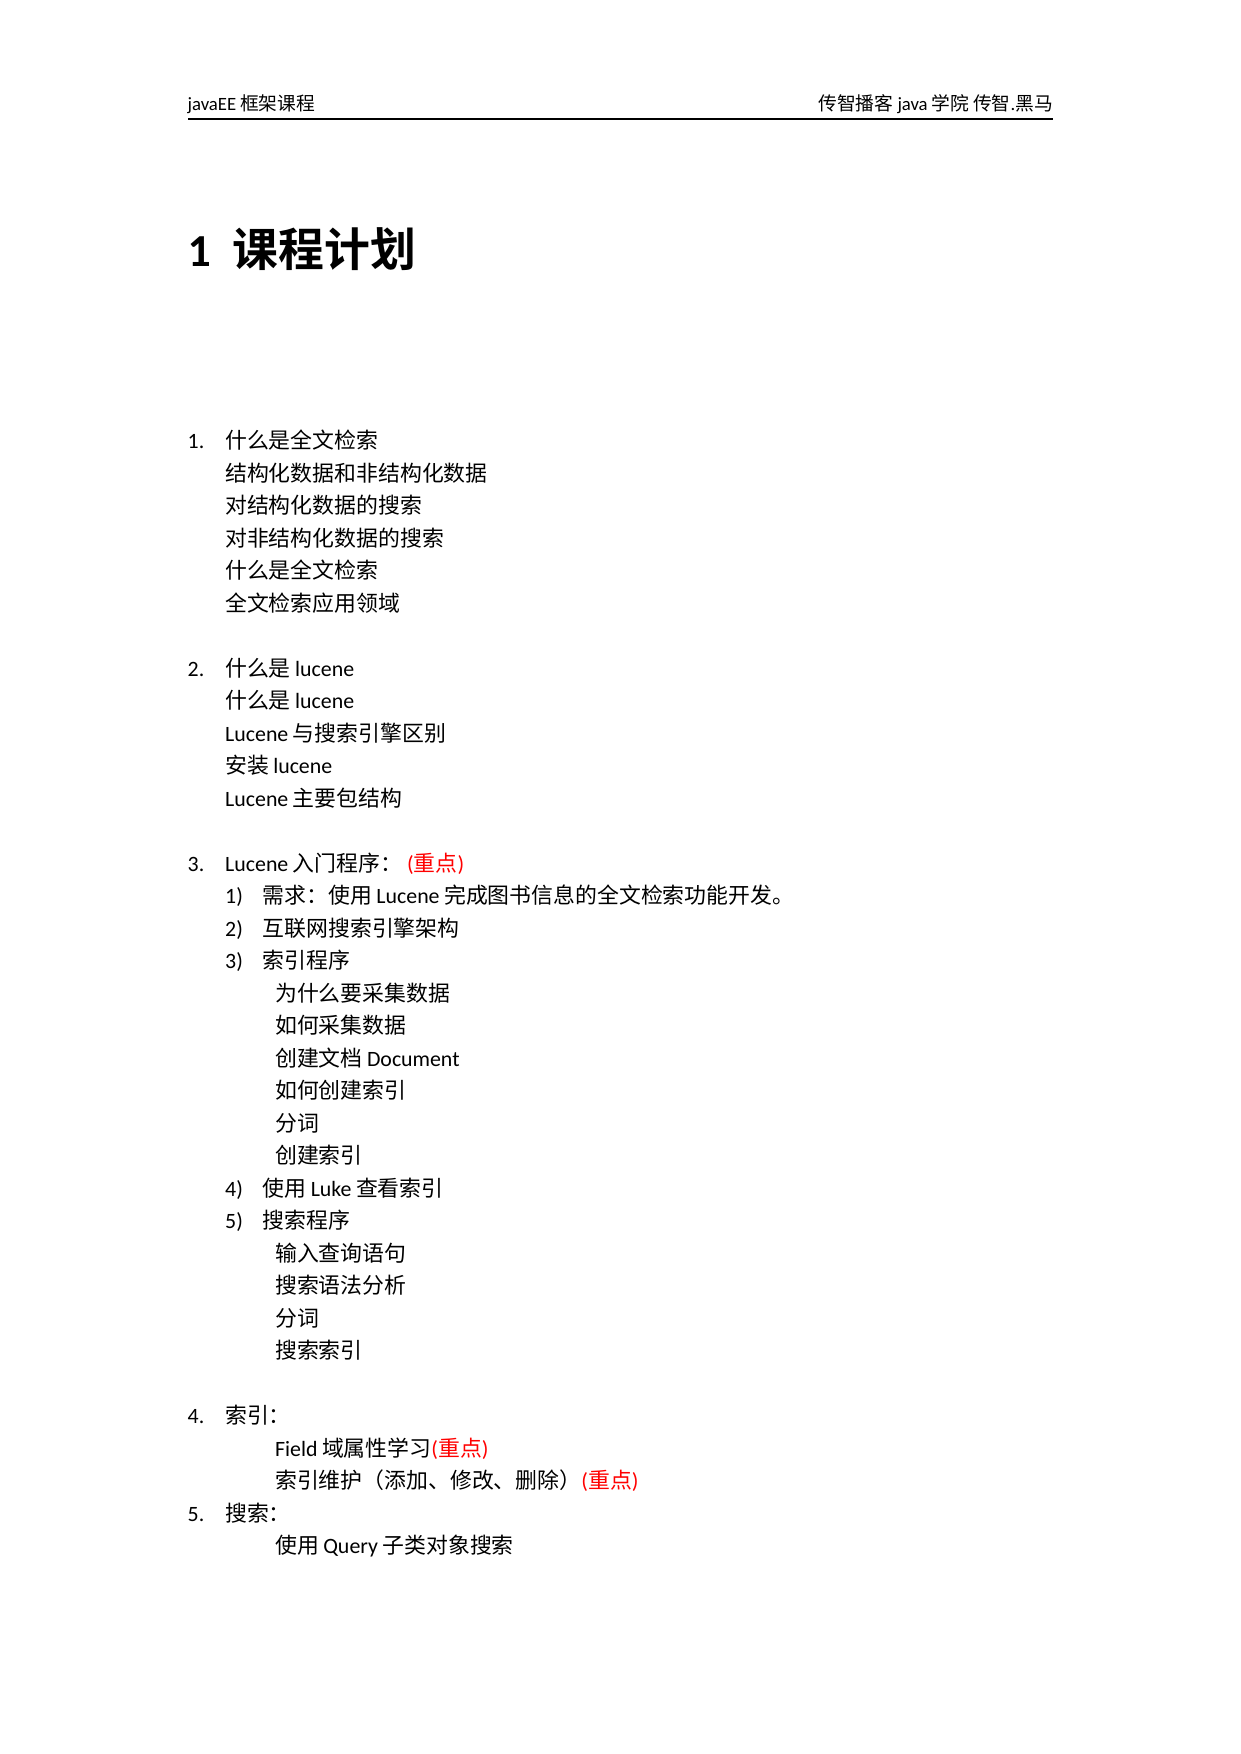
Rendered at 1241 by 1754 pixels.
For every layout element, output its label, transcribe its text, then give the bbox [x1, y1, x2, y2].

list 对结构化数据的搜索 [225, 488, 1053, 520]
list 使用Luke查看索引 [225, 1170, 1053, 1203]
list 结构化数据和非结构化数据 [225, 455, 1053, 488]
text 分词 [187, 1105, 1053, 1138]
text Field域属性学习(重点) [187, 1430, 1053, 1463]
list Lucene入门程序： (重点) [187, 845, 1053, 878]
text 为什么要采集数据 [187, 975, 1053, 1008]
list Lucene与搜索引擎区别 [225, 715, 1053, 748]
list Lucene主要包结构 [225, 780, 1053, 813]
text 分词 [187, 1300, 1053, 1333]
text 输入查询语句 [187, 1235, 1053, 1268]
list 搜索程序 [225, 1203, 1053, 1235]
list 需求：使用Lucene完成图书信息的全文检索功能开发。 [225, 878, 1053, 910]
list 什么是lucene [187, 650, 1053, 683]
text 如何创建索引 [187, 1073, 1053, 1105]
text 如何采集数据 [187, 1008, 1053, 1040]
list 互联网搜索引擎架构 [225, 910, 1053, 943]
list 全文检索应用领域 [225, 585, 1053, 618]
list 对非结构化数据的搜索 [225, 520, 1053, 553]
list 什么是lucene [225, 683, 1053, 715]
text 使用Query子类对象搜索 [187, 1528, 1053, 1560]
text 创建文档Document [187, 1040, 1053, 1073]
text 索引维护（添加、修改、删除）(重点) [187, 1463, 1053, 1495]
subtitle 课程计划 [187, 197, 1053, 295]
text 搜索语法分析 [187, 1268, 1053, 1300]
list 索引程序 [225, 943, 1053, 975]
list 什么是全文检索 [225, 553, 1053, 585]
text 搜索索引 [187, 1333, 1053, 1365]
list 索引： [187, 1398, 1053, 1430]
text 创建索引 [187, 1138, 1053, 1170]
list 安装lucene [225, 748, 1053, 780]
list 什么是全文检索 [187, 423, 1053, 455]
list 搜索： [187, 1495, 1053, 1528]
